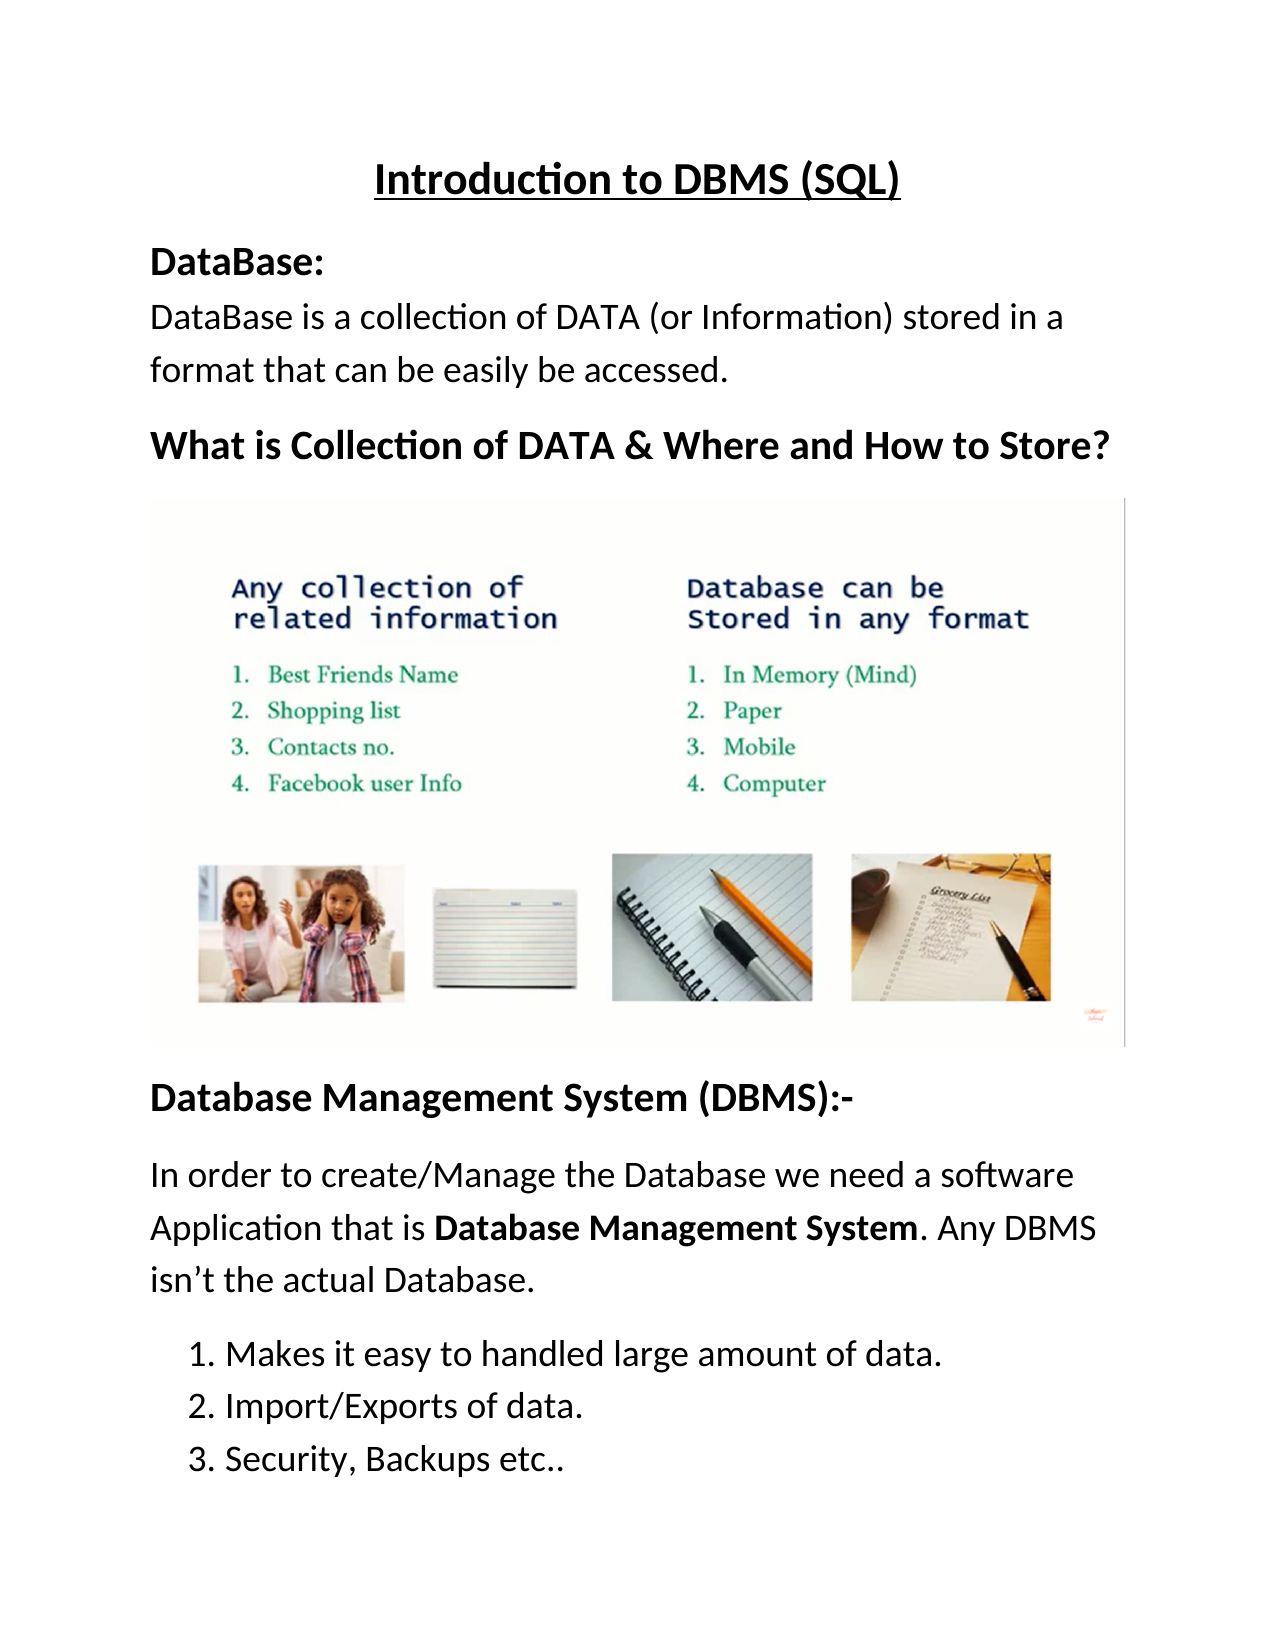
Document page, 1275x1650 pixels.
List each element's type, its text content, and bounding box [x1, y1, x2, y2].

text In order to create/Manage the Database we need a software Application that is Database Management System. Any DBMS isn’t the actual Database. [150, 1151, 1125, 1302]
text Database Management System (DBMS):- [150, 1071, 1125, 1122]
text Introduction to DBMS (SQL) [150, 150, 1125, 206]
list Security, Backups etc.. [187, 1435, 1125, 1481]
picture [150, 498, 1125, 1047]
text What is Collection of DATA & Where and How to Store? [150, 419, 1125, 470]
text DataBase: DataBase is a collection of DATA (or Information) stored in a format that can be easily be accessed. [150, 235, 1125, 391]
list Import/Exports of data. [187, 1382, 1125, 1428]
list Makes it easy to handled large amount of data. [187, 1330, 1125, 1376]
